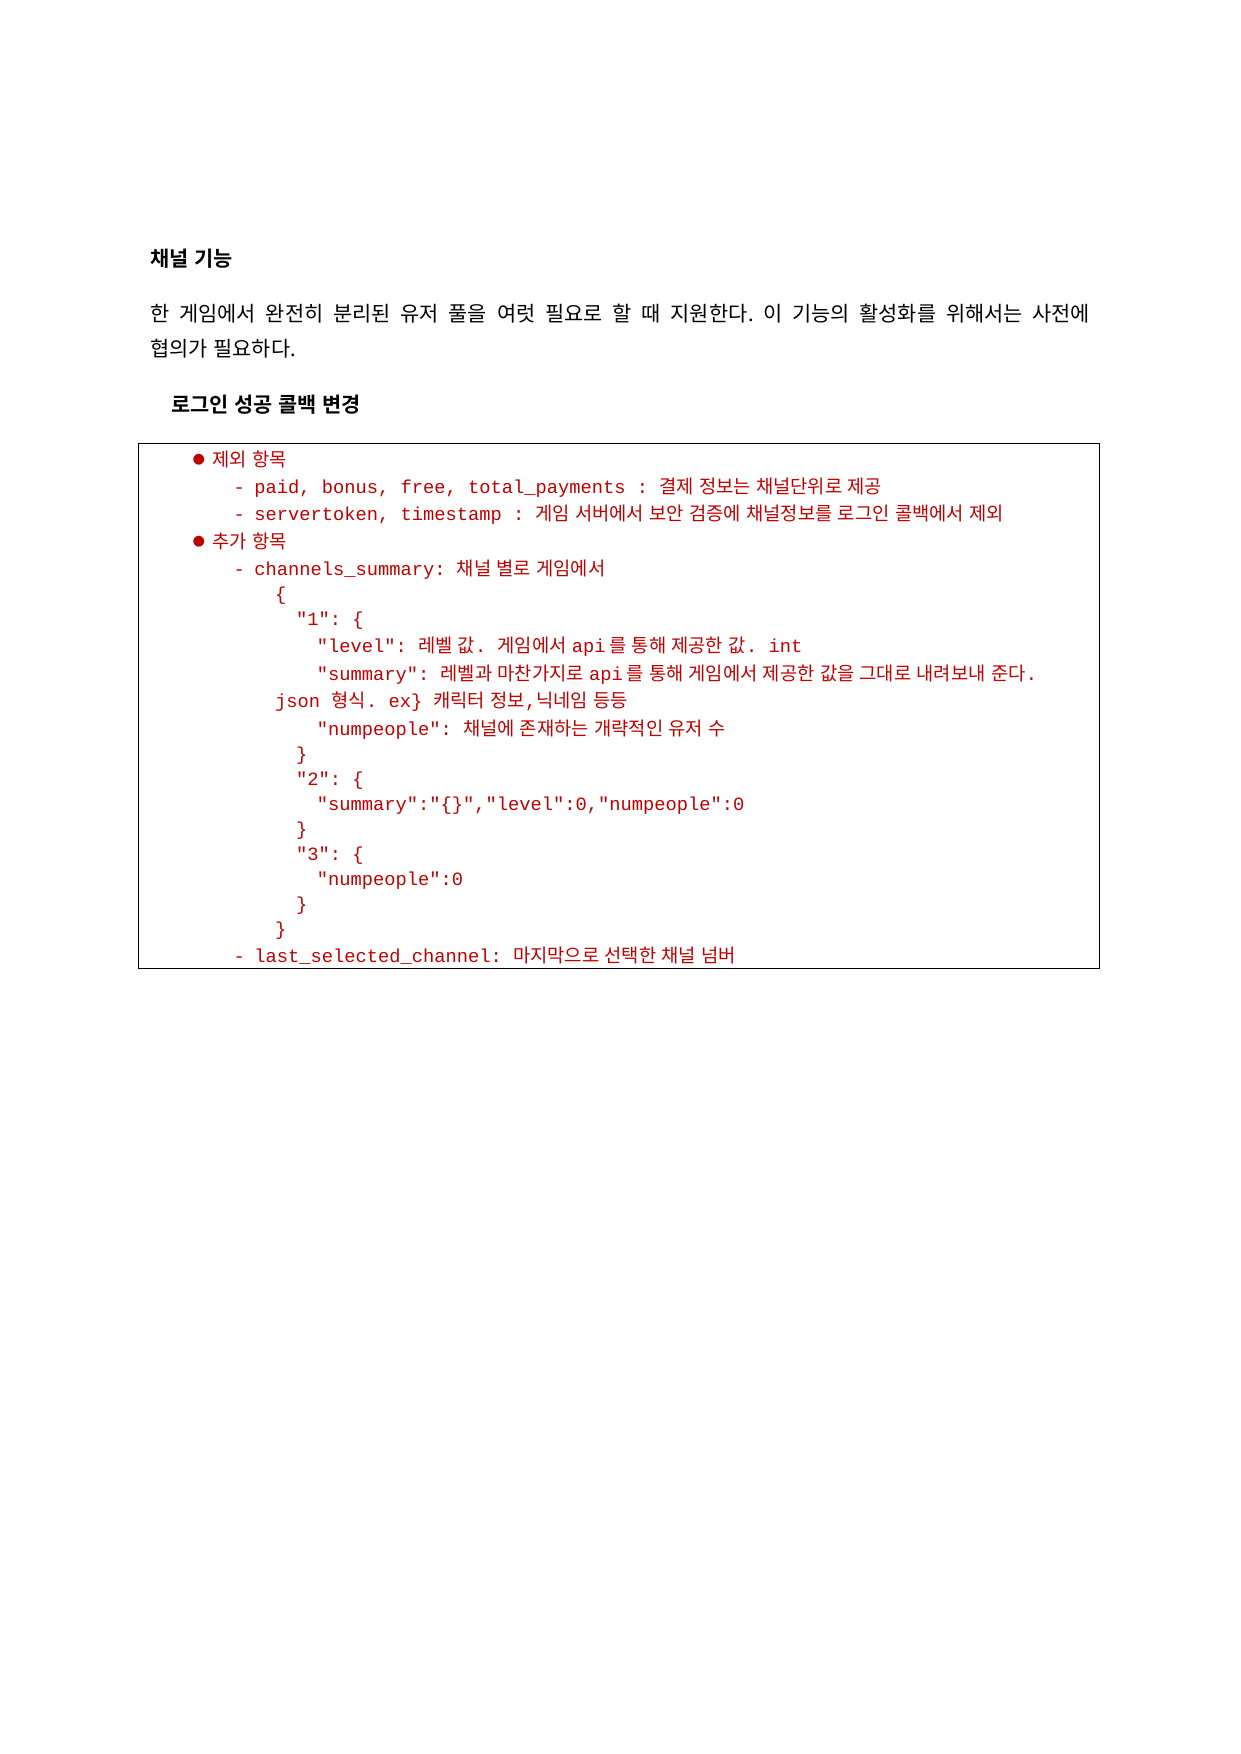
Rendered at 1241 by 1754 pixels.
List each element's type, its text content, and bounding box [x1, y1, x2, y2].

subtitle 채널 기능 [150, 242, 1090, 272]
subtitle 로그인 성공 콜백 변경 [171, 388, 1090, 418]
text 한 게임에서 완전히 분리된 유저 풀을 여럿 필요로 할 때 지원한다. 이 기능의 활성화를 위해서는 사전에 협의가 필요하다. [150, 297, 1090, 362]
table_header 제외 항목 paid, bonus, free, total_payments : 결제 정보는 채널단위로 제공 servertoken, timestamp : 게임 서버에서 보안 검증에 채널정보를 로그인 콜백에서 제외 추가 항목 channels_summary: 채널 별로 게임에서 { "1": { "level": 레벨 값. 게임에서 api를 통해 제공한 값. int "summary": 레벨과 마찬가지로 api를 통해 게임에서 제공한 값을 그대로 내려보내 준다. json 형식. ex} 캐릭터 정보,닉네임 등등 "numpeople": 채널에 존재하는 개략적인 유저 수 } "2": { "summary":"{}","level":0,"numpeople":0 } "3": { "numpeople":0 } } last_selected_channel: 마지막으로 선택한 채널 넘버 [139, 444, 1099, 968]
